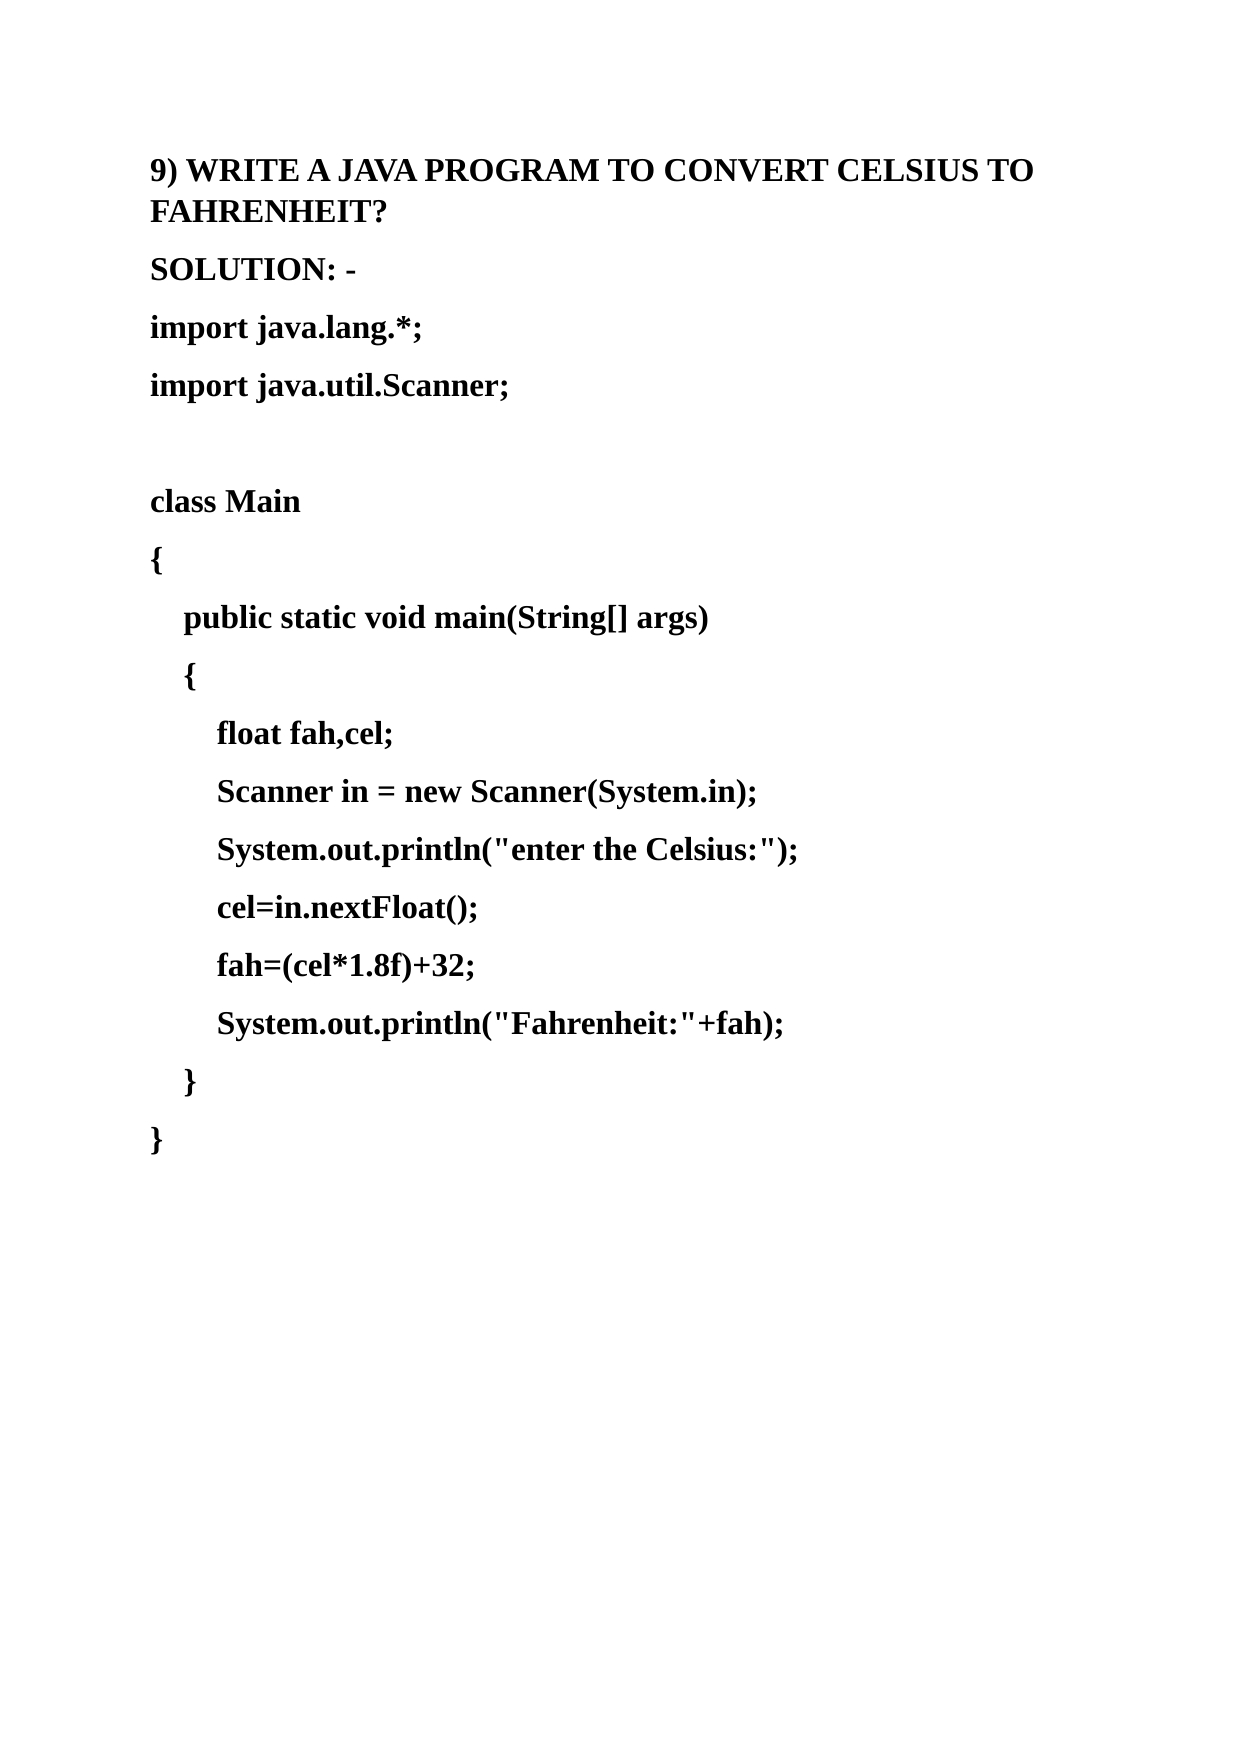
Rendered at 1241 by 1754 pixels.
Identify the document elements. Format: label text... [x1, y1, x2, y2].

text import java.lang.*; [150, 307, 1090, 346]
text SOLUTION: - [150, 249, 1090, 288]
text System.out.println("enter the Celsius:"); [150, 829, 1090, 868]
text public static void main(String[] args) [150, 597, 1090, 636]
text float fah,cel; [150, 713, 1090, 752]
text 9) WRITE A JAVA PROGRAM TO CONVERT CELSIUS TO FAHRENHEIT? [150, 150, 1090, 230]
text fah=(cel*1.8f)+32; [150, 946, 1090, 984]
text class Main [150, 481, 1090, 520]
text } [150, 1062, 1090, 1100]
text { [150, 656, 1090, 694]
text } [150, 1120, 1090, 1158]
text System.out.println("Fahrenheit:"+fah); [150, 1004, 1090, 1042]
text import java.util.Scanner; [150, 365, 1090, 404]
text cel=in.nextFloat(); [150, 888, 1090, 926]
text Scanner in = new Scanner(System.in); [150, 772, 1090, 810]
text { [150, 539, 1090, 578]
